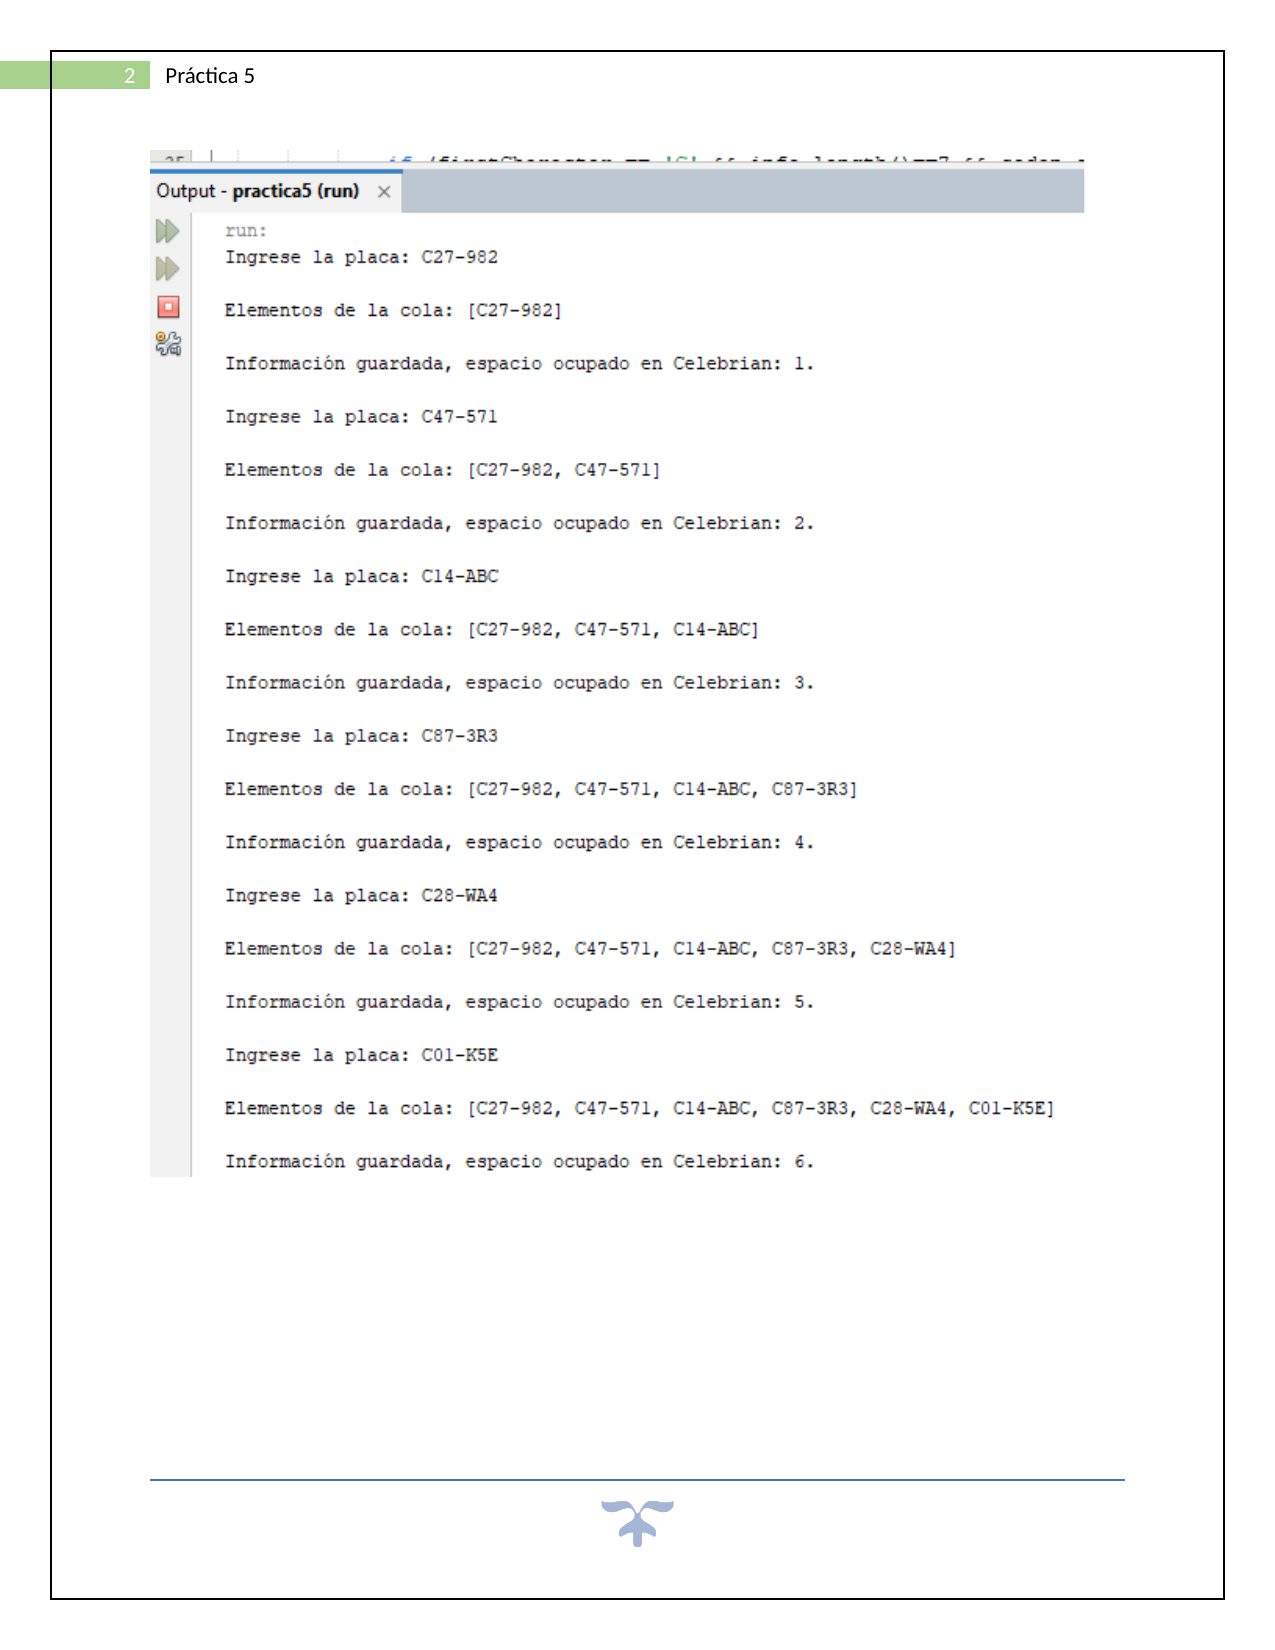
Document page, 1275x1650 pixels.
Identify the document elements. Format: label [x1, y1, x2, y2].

picture [150, 150, 1085, 1177]
